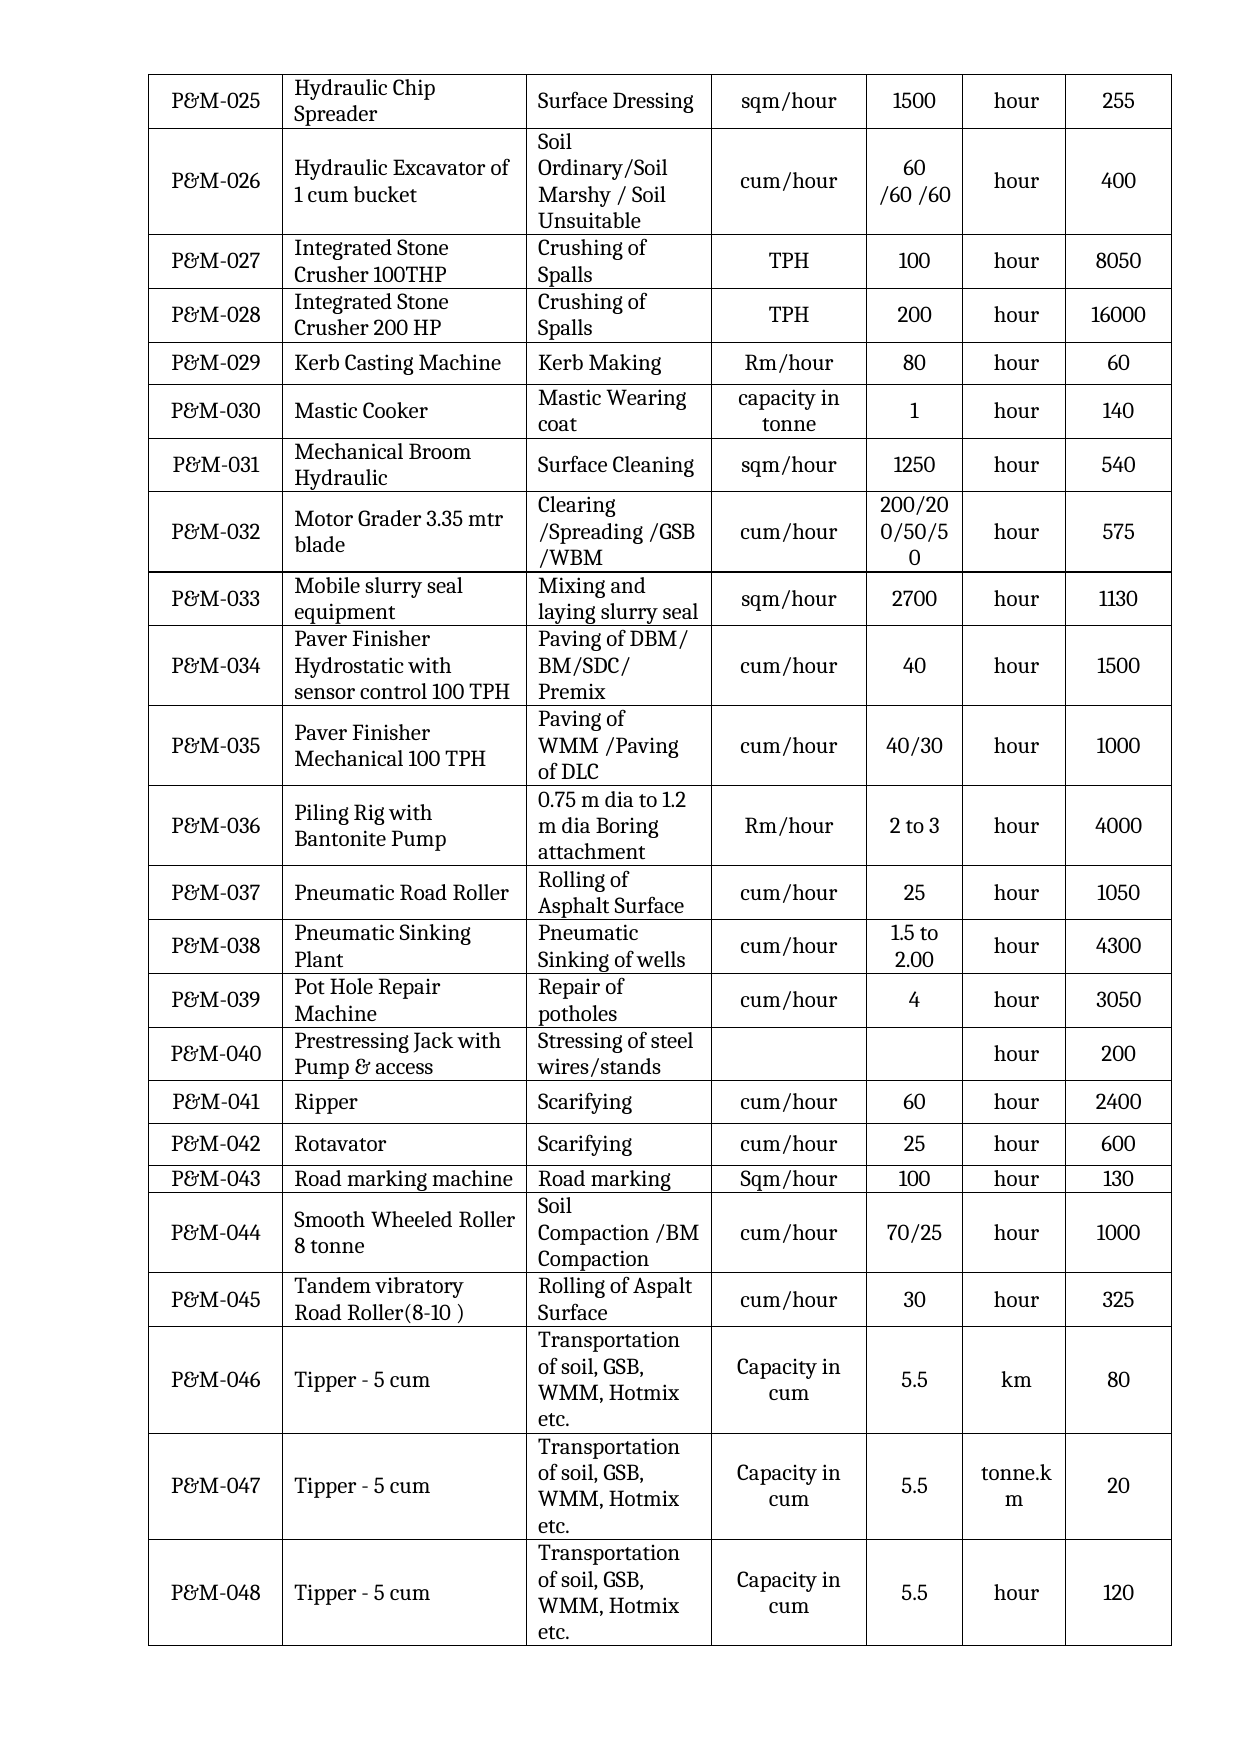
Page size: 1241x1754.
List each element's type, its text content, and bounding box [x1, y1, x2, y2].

table_cell P&M-047 [149, 1434, 282, 1539]
table_cell Hydraulic Excavator of 1 cum bucket [283, 129, 526, 234]
table_cell Stressing of steel wires/stands [527, 1028, 711, 1080]
table_cell Pneumatic Sinking Plant [283, 920, 526, 973]
table_cell sqm/hour [712, 573, 866, 625]
table_cell 25 [867, 866, 962, 919]
table_cell cum/hour [712, 920, 866, 973]
table_cell Kerb Making [527, 343, 711, 384]
table_cell 8050 [1066, 235, 1171, 288]
table_cell hour [963, 920, 1065, 973]
table_cell km [963, 1327, 1065, 1432]
table_cell P&M-027 [149, 235, 282, 288]
table_cell hour [963, 866, 1065, 919]
table_cell Hydraulic Chip Spreader [283, 75, 526, 128]
table_cell Rm/hour [712, 786, 866, 865]
table_cell 200/200/50/50 [867, 492, 962, 571]
table_cell hour [963, 235, 1065, 288]
table_cell Paver Finisher Mechanical 100 TPH [283, 706, 526, 785]
table_cell 60 [1066, 343, 1171, 384]
table_cell 4000 [1066, 786, 1171, 865]
table_cell hour [963, 439, 1065, 491]
table_cell Rotavator [283, 1124, 526, 1165]
table_cell Rolling of Asphalt Surface [527, 866, 711, 919]
table_cell [867, 1028, 962, 1080]
table_cell 4300 [1066, 920, 1171, 973]
table_cell Scarifying [527, 1081, 711, 1123]
table_cell Mastic Cooker [283, 385, 526, 437]
table_cell P&M-045 [149, 1273, 282, 1326]
table_cell 400 [1066, 129, 1171, 234]
table_cell P&M-033 [149, 573, 282, 625]
table_cell Mechanical Broom Hydraulic [283, 439, 526, 491]
table_cell capacity in tonne [712, 385, 866, 437]
table_cell 4 [867, 974, 962, 1027]
table_cell cum/hour [712, 1273, 866, 1326]
table_cell 70/25 [867, 1193, 962, 1272]
table_cell hour [963, 1540, 1065, 1645]
table_cell 40/30 [867, 706, 962, 785]
table_cell hour [963, 1081, 1065, 1123]
table_cell Integrated Stone Crusher 100THP [283, 235, 526, 288]
table_cell 1 [867, 385, 962, 437]
table_cell Kerb Casting Machine [283, 343, 526, 384]
table_cell P&M-031 [149, 439, 282, 491]
table_cell P&M-039 [149, 974, 282, 1027]
table_cell Repair of potholes [527, 974, 711, 1027]
table_cell 200 [1066, 1028, 1171, 1080]
table_cell Paving of WMM /Paving of DLC [527, 706, 711, 785]
table_cell Rm/hour [712, 343, 866, 384]
table_cell Tipper - 5 cum [283, 1434, 526, 1539]
table_cell TPH [712, 235, 866, 288]
table_cell hour [963, 492, 1065, 571]
table_cell Road marking machine [283, 1166, 526, 1192]
table_cell P&M-028 [149, 289, 282, 342]
table_cell hour [963, 706, 1065, 785]
table_cell 5.5 [867, 1540, 962, 1645]
table_cell 100 [867, 235, 962, 288]
table_cell Capacity in cum [712, 1540, 866, 1645]
table_cell 1250 [867, 439, 962, 491]
table_cell Piling Rig with Bantonite Pump [283, 786, 526, 865]
table_cell Rolling of Aspalt Surface [527, 1273, 711, 1326]
table_cell 80 [1066, 1327, 1171, 1432]
table_cell Integrated Stone Crusher 200 HP [283, 289, 526, 342]
table_cell P&M-044 [149, 1193, 282, 1272]
table_cell cum/hour [712, 974, 866, 1027]
table_cell cum/hour [712, 706, 866, 785]
table_cell cum/hour [712, 1124, 866, 1165]
table_cell hour [963, 573, 1065, 625]
table_cell sqm/hour [712, 75, 866, 128]
table_cell 1050 [1066, 866, 1171, 919]
table_cell 140 [1066, 385, 1171, 437]
table_cell P&M-025 [149, 75, 282, 128]
table_cell cum/hour [712, 1081, 866, 1123]
table_cell P&M-037 [149, 866, 282, 919]
table_cell hour [963, 129, 1065, 234]
table_cell Tipper - 5 cum [283, 1540, 526, 1645]
table_cell Mixing and laying slurry seal [527, 573, 711, 625]
table_cell 2700 [867, 573, 962, 625]
table_cell hour [963, 1166, 1065, 1192]
table_cell P&M-030 [149, 385, 282, 437]
table_cell P&M-034 [149, 626, 282, 705]
table_cell hour [963, 289, 1065, 342]
table_cell Road marking [527, 1166, 711, 1192]
table_cell hour [963, 1028, 1065, 1080]
table_cell hour [963, 75, 1065, 128]
table_cell cum/hour [712, 866, 866, 919]
table_cell Transportation of soil, GSB, WMM, Hotmix etc. [527, 1540, 711, 1645]
table_cell Crushing of Spalls [527, 289, 711, 342]
table_cell Ripper [283, 1081, 526, 1123]
table_cell hour [963, 385, 1065, 437]
table_cell P&M-048 [149, 1540, 282, 1645]
table_cell hour [963, 343, 1065, 384]
table_cell Surface Dressing [527, 75, 711, 128]
table_cell 60 /60 /60 [867, 129, 962, 234]
table_cell P&M-042 [149, 1124, 282, 1165]
table_cell P&M-032 [149, 492, 282, 571]
table_cell Motor Grader 3.35 mtr blade [283, 492, 526, 571]
table_cell 1500 [867, 75, 962, 128]
table_cell Mastic Wearing coat [527, 385, 711, 437]
table_cell 80 [867, 343, 962, 384]
table_cell P&M-029 [149, 343, 282, 384]
table_cell 40 [867, 626, 962, 705]
table_cell [712, 1028, 866, 1080]
table_cell hour [963, 1124, 1065, 1165]
table_cell P&M-043 [149, 1166, 282, 1192]
table_cell 0.75 m dia to 1.2 m dia Boring attachment [527, 786, 711, 865]
table_cell P&M-026 [149, 129, 282, 234]
table_cell Mobile slurry seal equipment [283, 573, 526, 625]
table_cell hour [963, 974, 1065, 1027]
table_cell Pot Hole Repair Machine [283, 974, 526, 1027]
table_cell cum/hour [712, 1193, 866, 1272]
table_cell 255 [1066, 75, 1171, 128]
table_cell 120 [1066, 1540, 1171, 1645]
table_cell Paver Finisher Hydrostatic with sensor control 100 TPH [283, 626, 526, 705]
table_cell Surface Cleaning [527, 439, 711, 491]
table_cell 20 [1066, 1434, 1171, 1539]
table_cell 130 [1066, 1166, 1171, 1192]
table_cell Pneumatic Road Roller [283, 866, 526, 919]
table_cell Sqm/hour [712, 1166, 866, 1192]
table_cell Capacity in cum [712, 1434, 866, 1539]
table_cell 575 [1066, 492, 1171, 571]
table_cell P&M-046 [149, 1327, 282, 1432]
table_cell Clearing /Spreading /GSB /WBM [527, 492, 711, 571]
table_cell Tipper - 5 cum [283, 1327, 526, 1432]
table_cell P&M-040 [149, 1028, 282, 1080]
table_cell cum/hour [712, 129, 866, 234]
table_cell Tandem vibratory Road Roller(8-10 ) [283, 1273, 526, 1326]
table_cell cum/hour [712, 626, 866, 705]
table_cell tonne.km [963, 1434, 1065, 1539]
table_cell sqm/hour [712, 439, 866, 491]
table_cell 325 [1066, 1273, 1171, 1326]
table_cell P&M-035 [149, 706, 282, 785]
table_cell 1.5 to 2.00 [867, 920, 962, 973]
table_cell 3050 [1066, 974, 1171, 1027]
table_cell 600 [1066, 1124, 1171, 1165]
table_cell 5.5 [867, 1327, 962, 1432]
table_cell hour [963, 1273, 1065, 1326]
table_cell 2 to 3 [867, 786, 962, 865]
table_cell 540 [1066, 439, 1171, 491]
table_cell Prestressing Jack with Pump & access [283, 1028, 526, 1080]
table_cell 200 [867, 289, 962, 342]
table_cell TPH [712, 289, 866, 342]
table_cell 100 [867, 1166, 962, 1192]
table_cell Soil Ordinary/Soil Marshy / Soil Unsuitable [527, 129, 711, 234]
table_cell Paving of DBM/ BM/SDC/ Premix [527, 626, 711, 705]
table_cell Capacity in cum [712, 1327, 866, 1432]
table_cell 1000 [1066, 706, 1171, 785]
table_cell 1130 [1066, 573, 1171, 625]
table_cell hour [963, 786, 1065, 865]
table_cell Crushing of Spalls [527, 235, 711, 288]
table_cell Smooth Wheeled Roller 8 tonne [283, 1193, 526, 1272]
table_cell 1000 [1066, 1193, 1171, 1272]
table_cell Pneumatic Sinking of wells [527, 920, 711, 973]
table_cell Scarifying [527, 1124, 711, 1165]
table_cell Transportation of soil, GSB, WMM, Hotmix etc. [527, 1327, 711, 1432]
table_cell hour [963, 626, 1065, 705]
table_cell cum/hour [712, 492, 866, 571]
table_cell Soil Compaction /BM Compaction [527, 1193, 711, 1272]
table_cell P&M-041 [149, 1081, 282, 1123]
table_cell 30 [867, 1273, 962, 1326]
table_cell 1500 [1066, 626, 1171, 705]
table_cell 16000 [1066, 289, 1171, 342]
table_cell Transportation of soil, GSB, WMM, Hotmix etc. [527, 1434, 711, 1539]
table_cell P&M-036 [149, 786, 282, 865]
table_cell P&M-038 [149, 920, 282, 973]
table_cell 5.5 [867, 1434, 962, 1539]
table_cell 2400 [1066, 1081, 1171, 1123]
table_cell hour [963, 1193, 1065, 1272]
table_cell 60 [867, 1081, 962, 1123]
table_cell 25 [867, 1124, 962, 1165]
